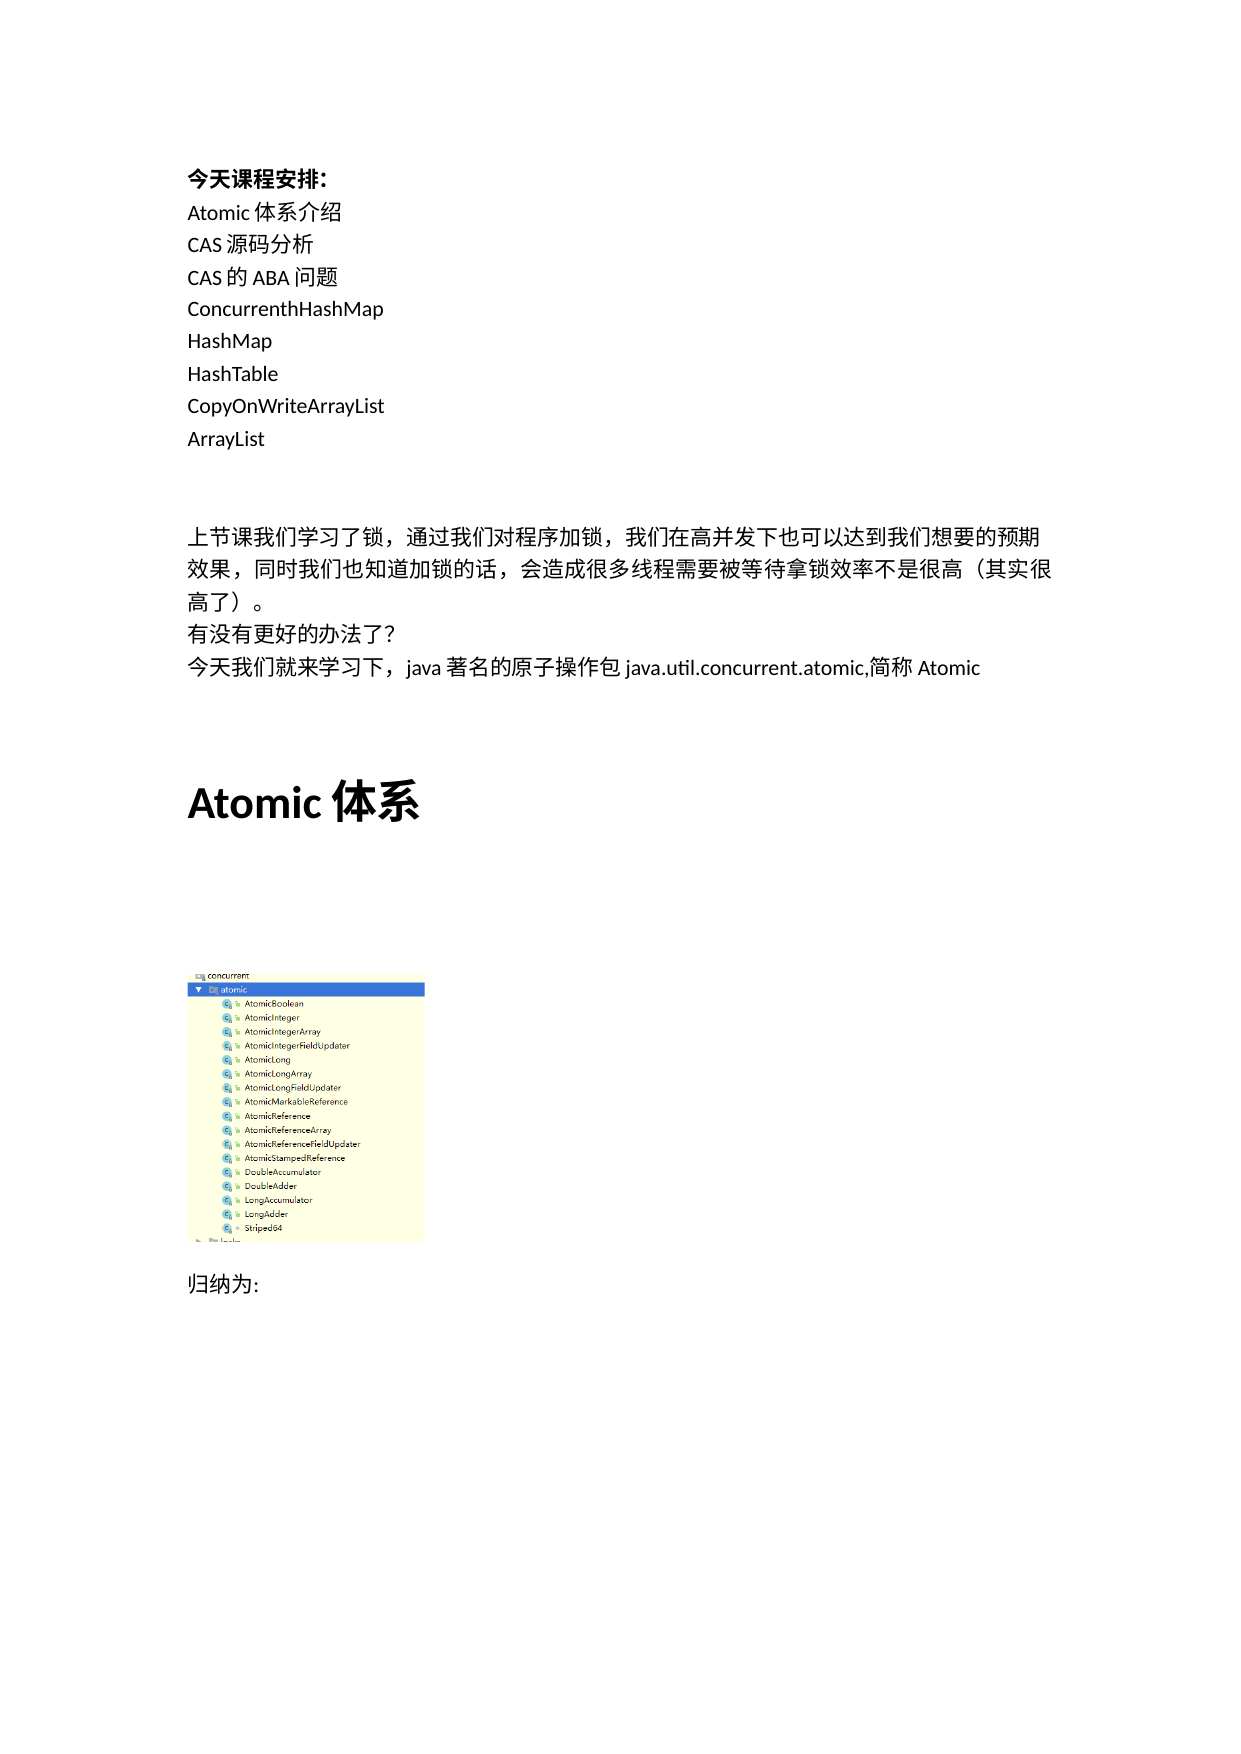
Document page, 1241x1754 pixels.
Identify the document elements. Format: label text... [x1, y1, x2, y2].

text 归纳为: [187, 1267, 1053, 1299]
subtitle Atomic体系 [187, 750, 1053, 847]
text Atomic体系介绍 [187, 194, 1053, 227]
text 上节课我们学习了锁，通过我们对程序加锁，我们在高并发下也可以达到我们想要的预期 [187, 519, 1053, 552]
picture [187, 974, 425, 1242]
text HashMap [187, 324, 1053, 357]
text ArrayList [187, 422, 1053, 454]
text 效果，同时我们也知道加锁的话，会造成很多线程需要被等待拿锁效率不是很高（其实很高了）。 [187, 552, 1053, 617]
text CAS源码分析 [187, 227, 1053, 259]
text CopyOnWriteArrayList [187, 389, 1053, 422]
text ConcurrenthHashMap [187, 292, 1053, 324]
text 今天课程安排： [187, 162, 1053, 194]
text CAS的ABA问题 [187, 259, 1053, 292]
text 有没有更好的办法了？ [187, 617, 1053, 649]
text 今天我们就来学习下，java著名的原子操作包java.util.concurrent.atomic,简称Atomic [187, 649, 1053, 682]
text HashTable [187, 357, 1053, 389]
